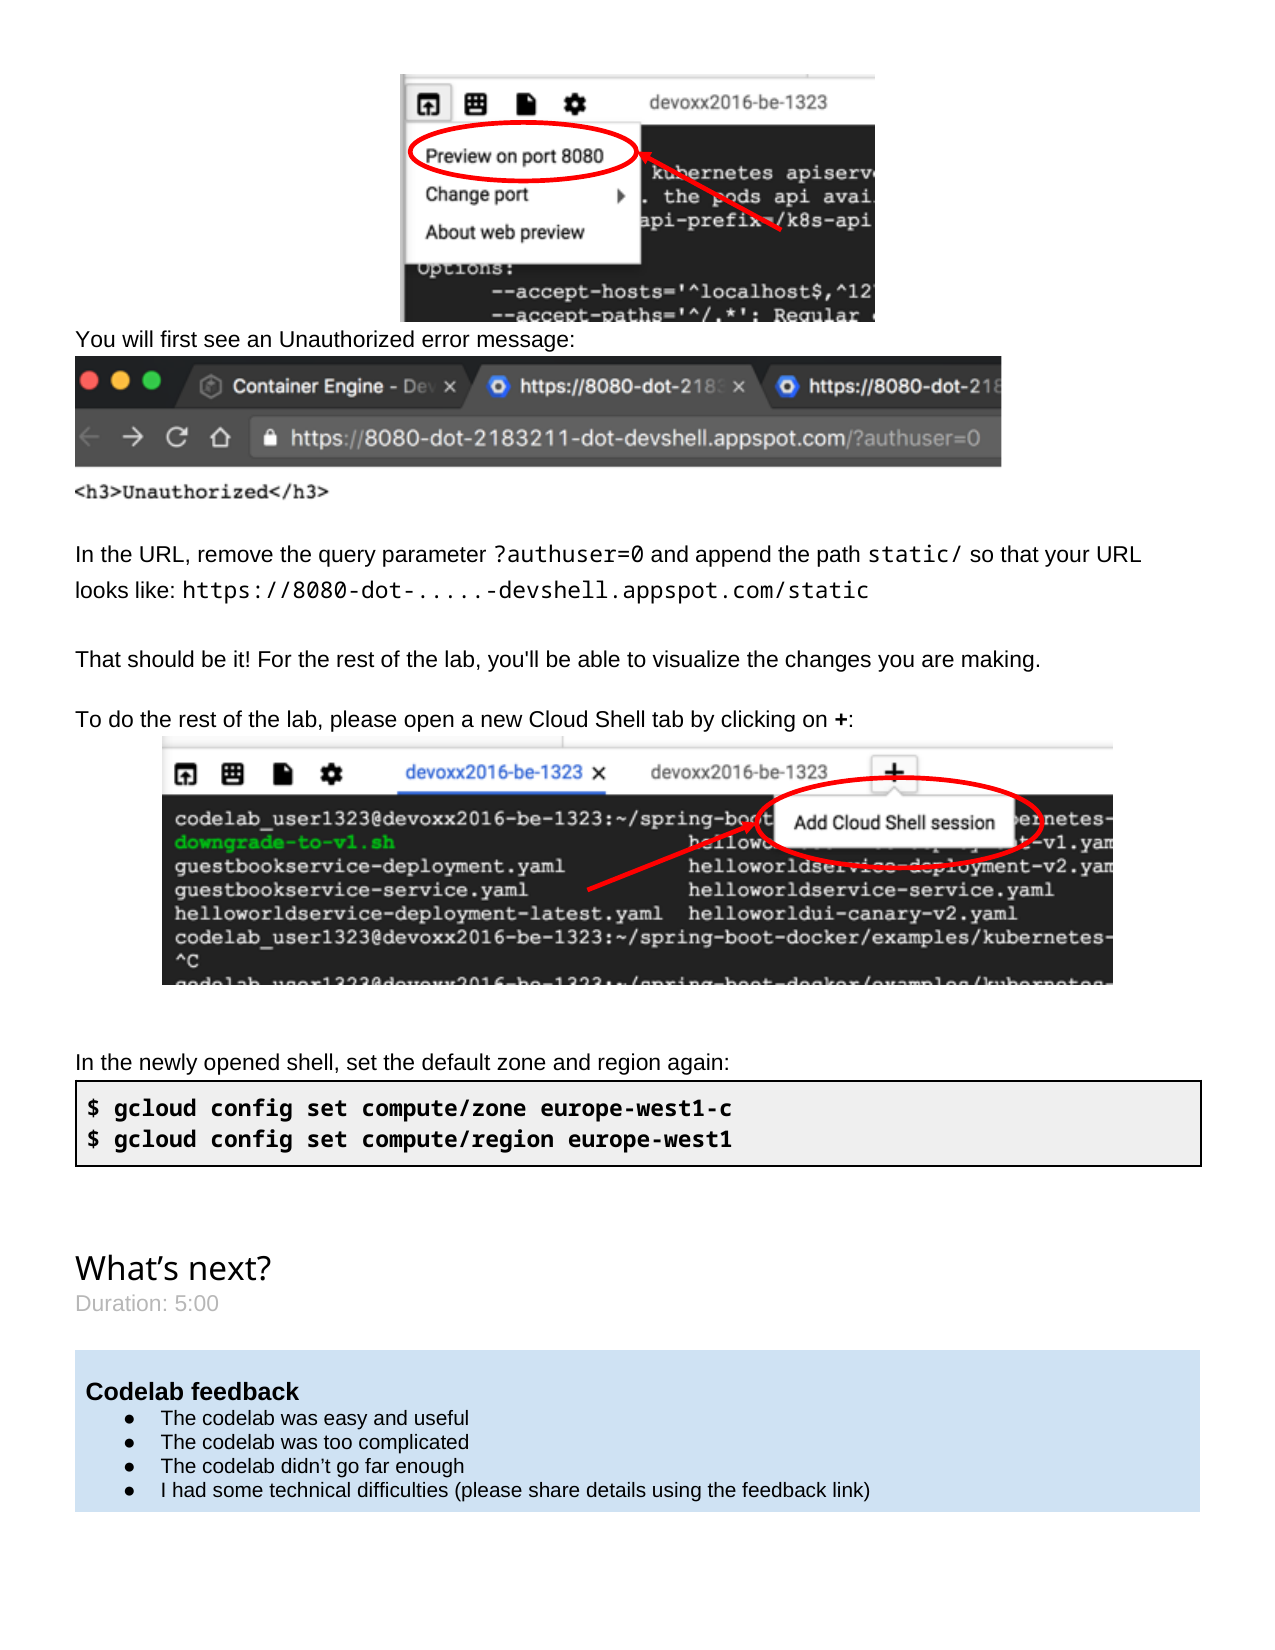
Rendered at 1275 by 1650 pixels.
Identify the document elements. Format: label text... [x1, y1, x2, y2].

picture [75, 356, 1002, 535]
text In the URL, remove the query parameter ?authuser=0 and append the path static/ so that your URL looks like: https://8080-dot-.....-devshell.appspot.com/static [75, 538, 1200, 605]
subtitle What’s next? [75, 1244, 1200, 1290]
picture [162, 736, 1113, 985]
table_header Codelab feedback The codelab was easy and useful The codelab was too complicated The codelab didn’t go far enough I had some technical difficulties (please share details using the feedback link) [75, 1350, 1200, 1512]
text You will first see an Unauthorized error message: [75, 326, 1200, 352]
table_header $ gcloud config set compute/zone europe-west1-c $ gcloud config set compute/region europe-west1 [77, 1082, 1200, 1165]
text In the newly opened shell, set the default zone and region again: [75, 1049, 1200, 1076]
text Duration: 5:00 [75, 1290, 1200, 1316]
text To do the rest of the lab, please open a new Cloud Shell tab by clicking on +: [75, 706, 1200, 733]
picture [400, 74, 875, 322]
text That should be it! For the rest of the lab, you'll be able to visualize the changes you are making. [75, 646, 1200, 672]
